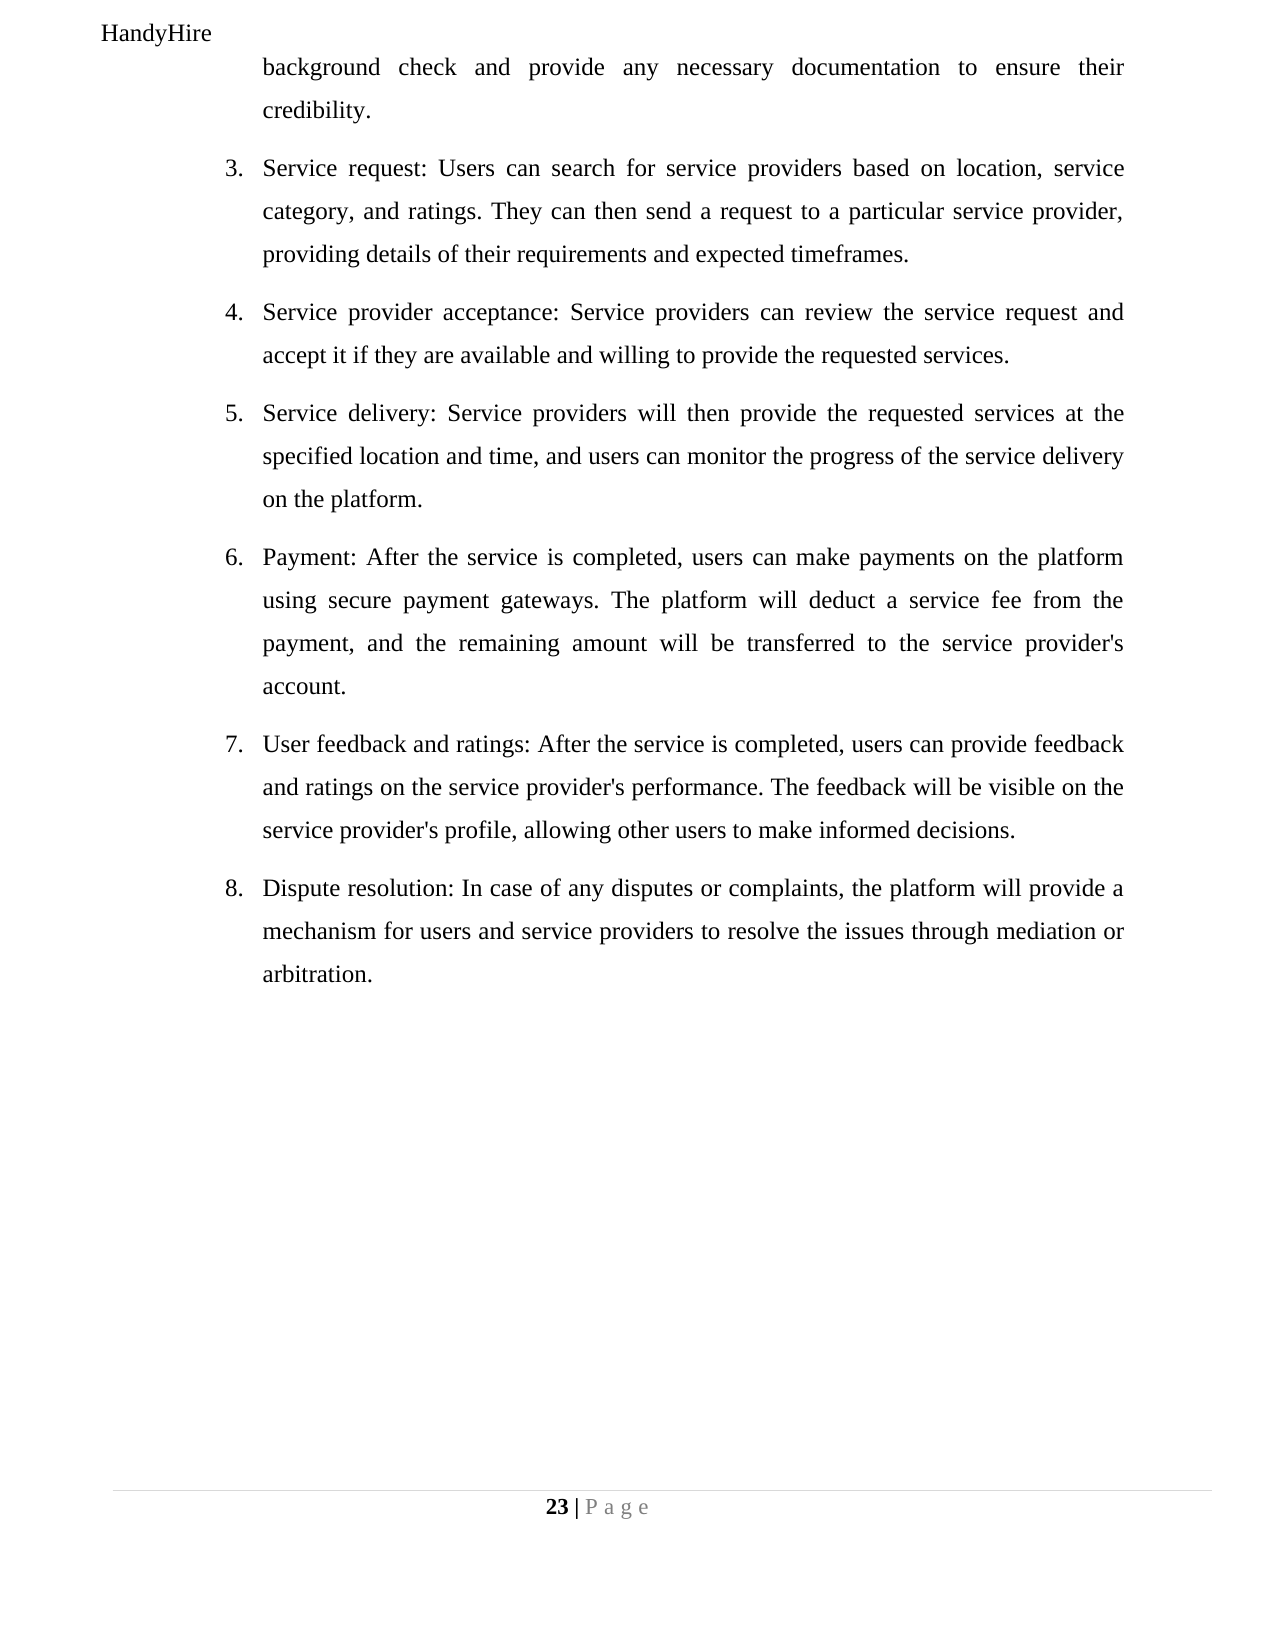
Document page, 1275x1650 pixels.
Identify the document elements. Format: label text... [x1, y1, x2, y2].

list User feedback and ratings: After the service is completed, users can provide feedback and ratings on the service provider's performance. The feedback will be visible on the service provider's profile, allowing other users to make informed decisions. [225, 729, 1125, 844]
list Payment: After the service is completed, users can make payments on the platform using secure payment gateways. The platform will deduct a service fee from the payment, and the remaining amount will be transferred to the service provider's account. [225, 542, 1125, 700]
list Dispute resolution: In case of any disputes or complaints, the platform will provide a mechanism for users and service providers to resolve the issues through mediation or arbitration. [225, 873, 1125, 988]
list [225, 52, 1125, 124]
list Service delivery: Service providers will then provide the requested services at the specified location and time, and users can monitor the progress of the service delivery on the platform. [225, 398, 1125, 513]
list Service provider acceptance: Service providers can review the service request and accept it if they are available and willing to provide the requested services. [225, 297, 1125, 369]
list Service request: Users can search for service providers based on location, service category, and ratings. They can then send a request to a particular service provider, providing details of their requirements and expected timeframes. [225, 153, 1125, 268]
